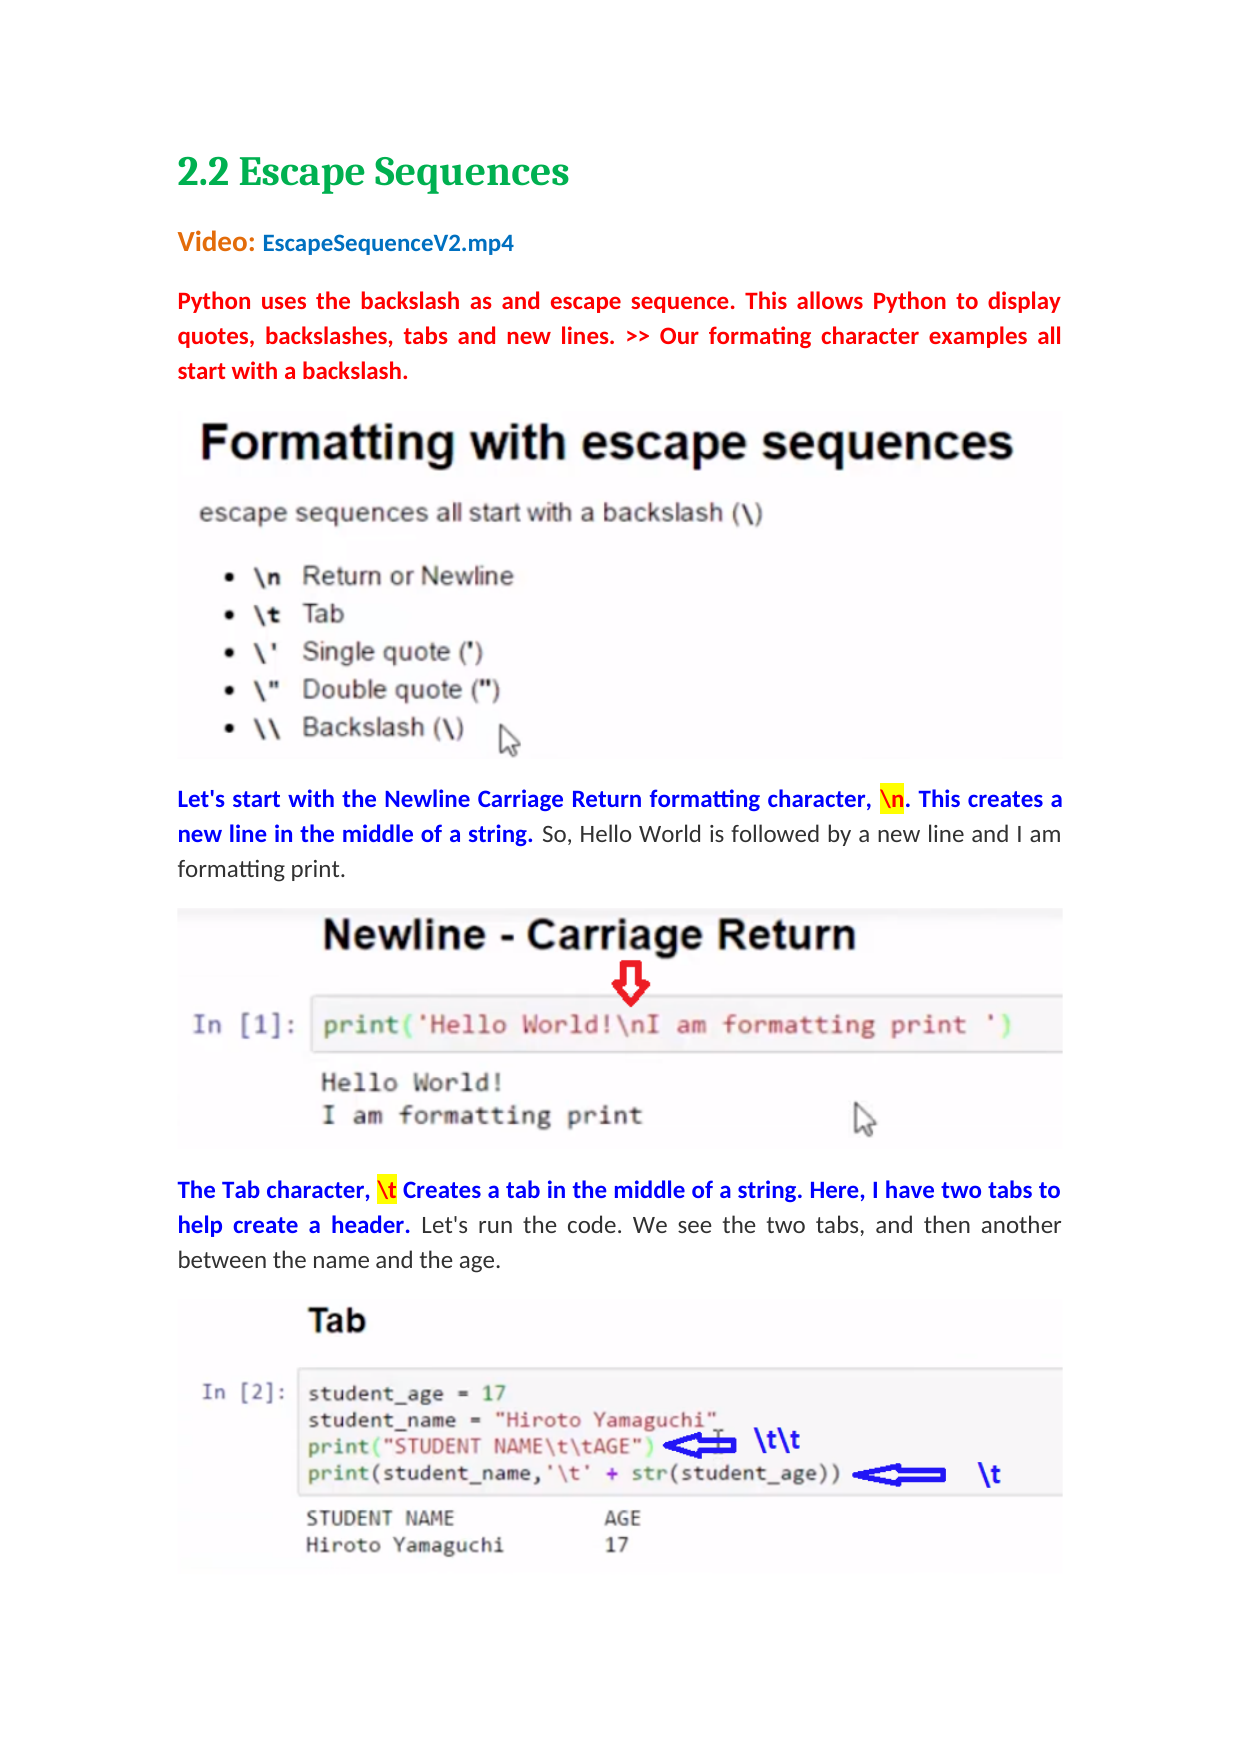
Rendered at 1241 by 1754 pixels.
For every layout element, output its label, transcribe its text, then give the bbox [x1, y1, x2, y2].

text 2.2 Escape Sequences [177, 148, 1063, 196]
text Video: EscapeSequenceV2.mp4 [177, 223, 1063, 259]
picture [177, 1299, 1063, 1575]
text Python uses the backslash as and escape sequence. This allows Python to display quotes, backslashes, tabs and new lines. >> Our formating character examples all start with a backslash. [177, 285, 1063, 386]
text The Tab character, \t Creates a tab in the middle of a string. Here, I have two tabs to help create a header. Let's run the code. We see the two tabs, and then another between the name and the age. [177, 1174, 1063, 1274]
text Let's start with the Newline Carriage Return formatting character, \n. This creates a new line in the middle of a string. So, Hello World is followed by a new line and I am formatting print. [177, 783, 1063, 884]
picture [177, 411, 1063, 759]
picture [177, 908, 1063, 1149]
